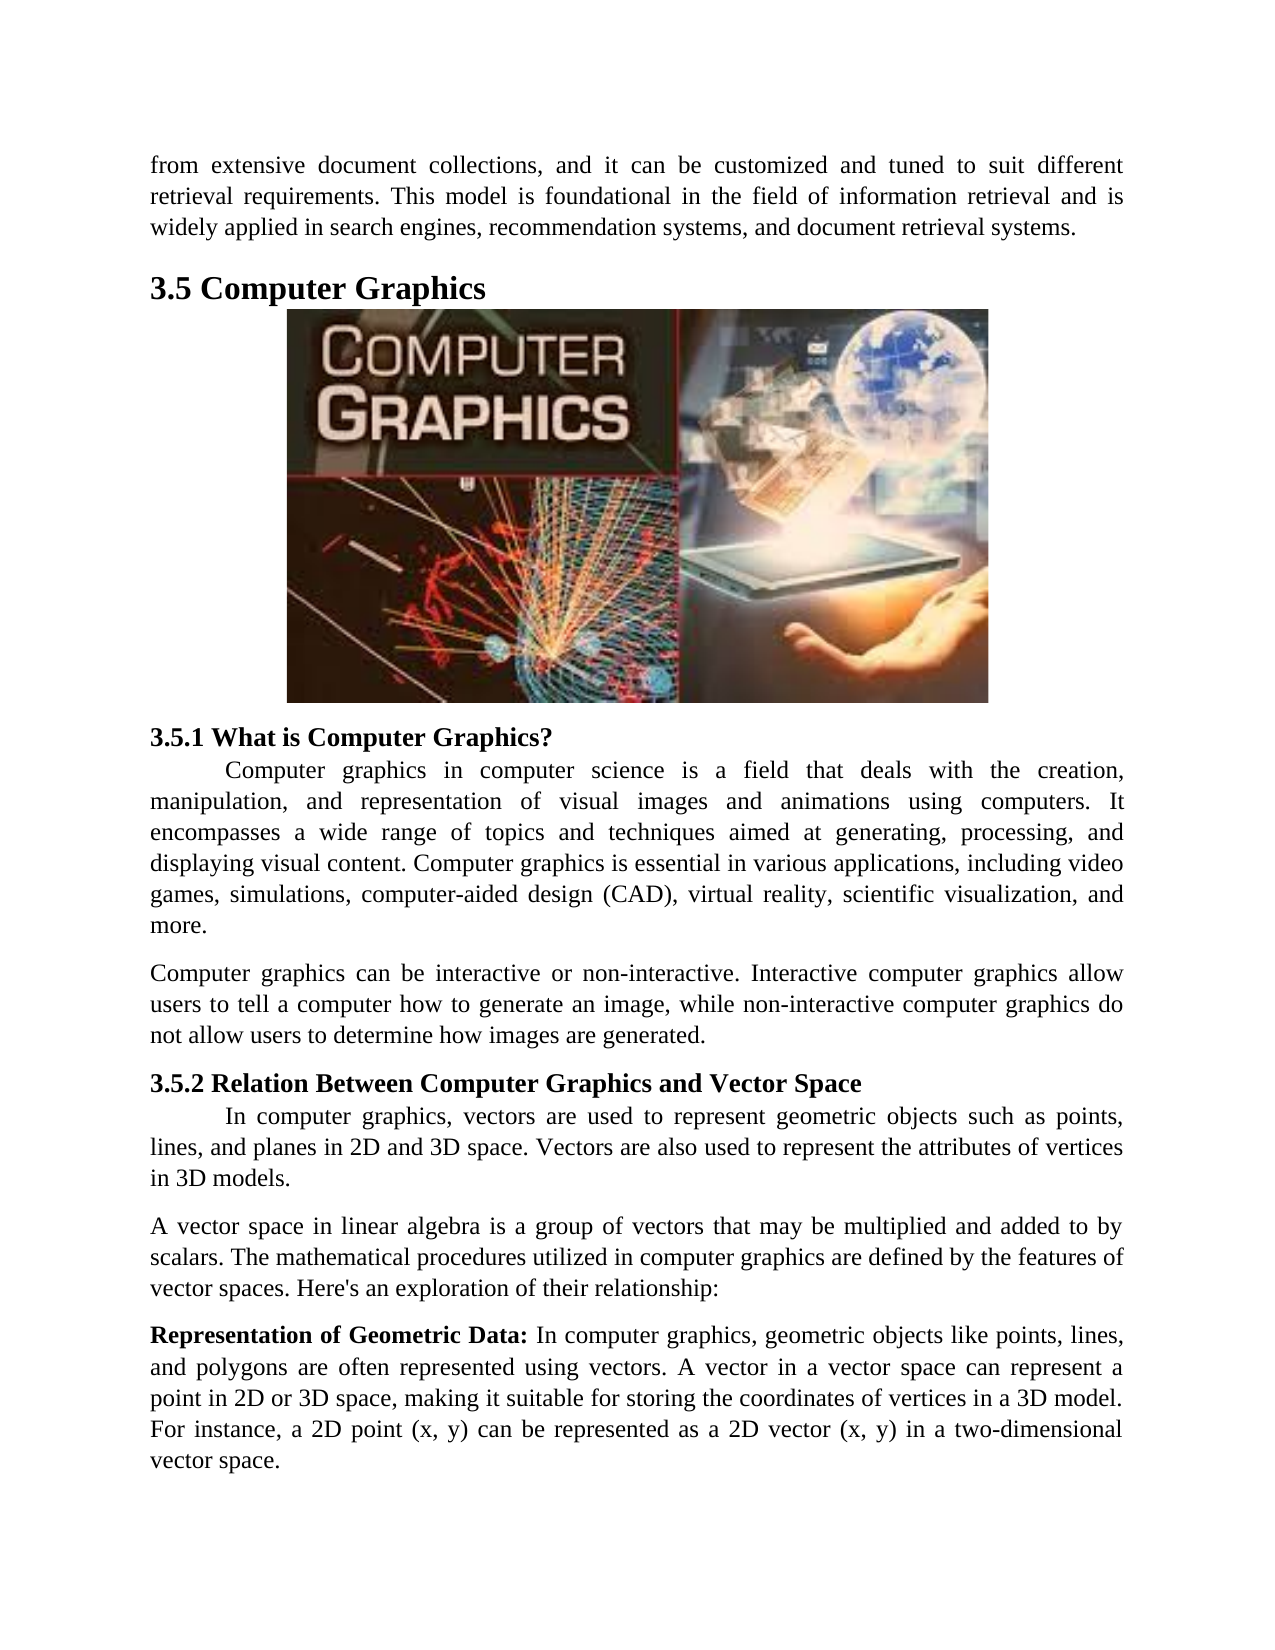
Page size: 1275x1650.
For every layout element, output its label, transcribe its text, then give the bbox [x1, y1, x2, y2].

picture [286, 309, 989, 703]
text A vector space in linear algebra is a group of vectors that may be multiplied and added to by scalars. The mathematical procedures utilized in computer graphics are defined by the features of vector spaces. Here's an exploration of their relationship: [150, 1211, 1125, 1302]
subtitle 3.5.1 What is Computer Graphics? [150, 721, 1125, 752]
text In computer graphics, vectors are used to represent geometric objects such as points, lines, and planes in 2D and 3D space. Vectors are also used to represent the attributes of vertices in 3D models. [150, 1101, 1125, 1192]
text Representation of Geometric Data: In computer graphics, geometric objects like points, lines, and polygons are often represented using vectors. A vector in a vector space can represent a point in 2D or 3D space, making it suitable for storing the coordinates of vertices in a 3D model. For instance, a 2D point (x, y) can be represented as a 2D vector (x, y) in a two-dimensional vector space. [150, 1321, 1125, 1473]
text Computer graphics can be interactive or non-interactive. Interactive computer graphics allow users to tell a computer how to generate an image, while non-interactive computer graphics do not allow users to determine how images are generated. [150, 958, 1125, 1048]
text Computer graphics in computer science is a field that deals with the creation, manipulation, and representation of visual images and animations using computers. It encompasses a wide range of topics and techniques aimed at generating, processing, and displaying visual content. Computer graphics is essential in various applications, including video games, simulations, computer-aided design (CAD), virtual reality, scientific visualization, and more. [150, 755, 1125, 939]
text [150, 150, 1125, 241]
subtitle 3.5.2 Relation Between Computer Graphics and Vector Space [150, 1067, 1125, 1098]
subtitle 3.5 Computer Graphics [150, 268, 1125, 306]
